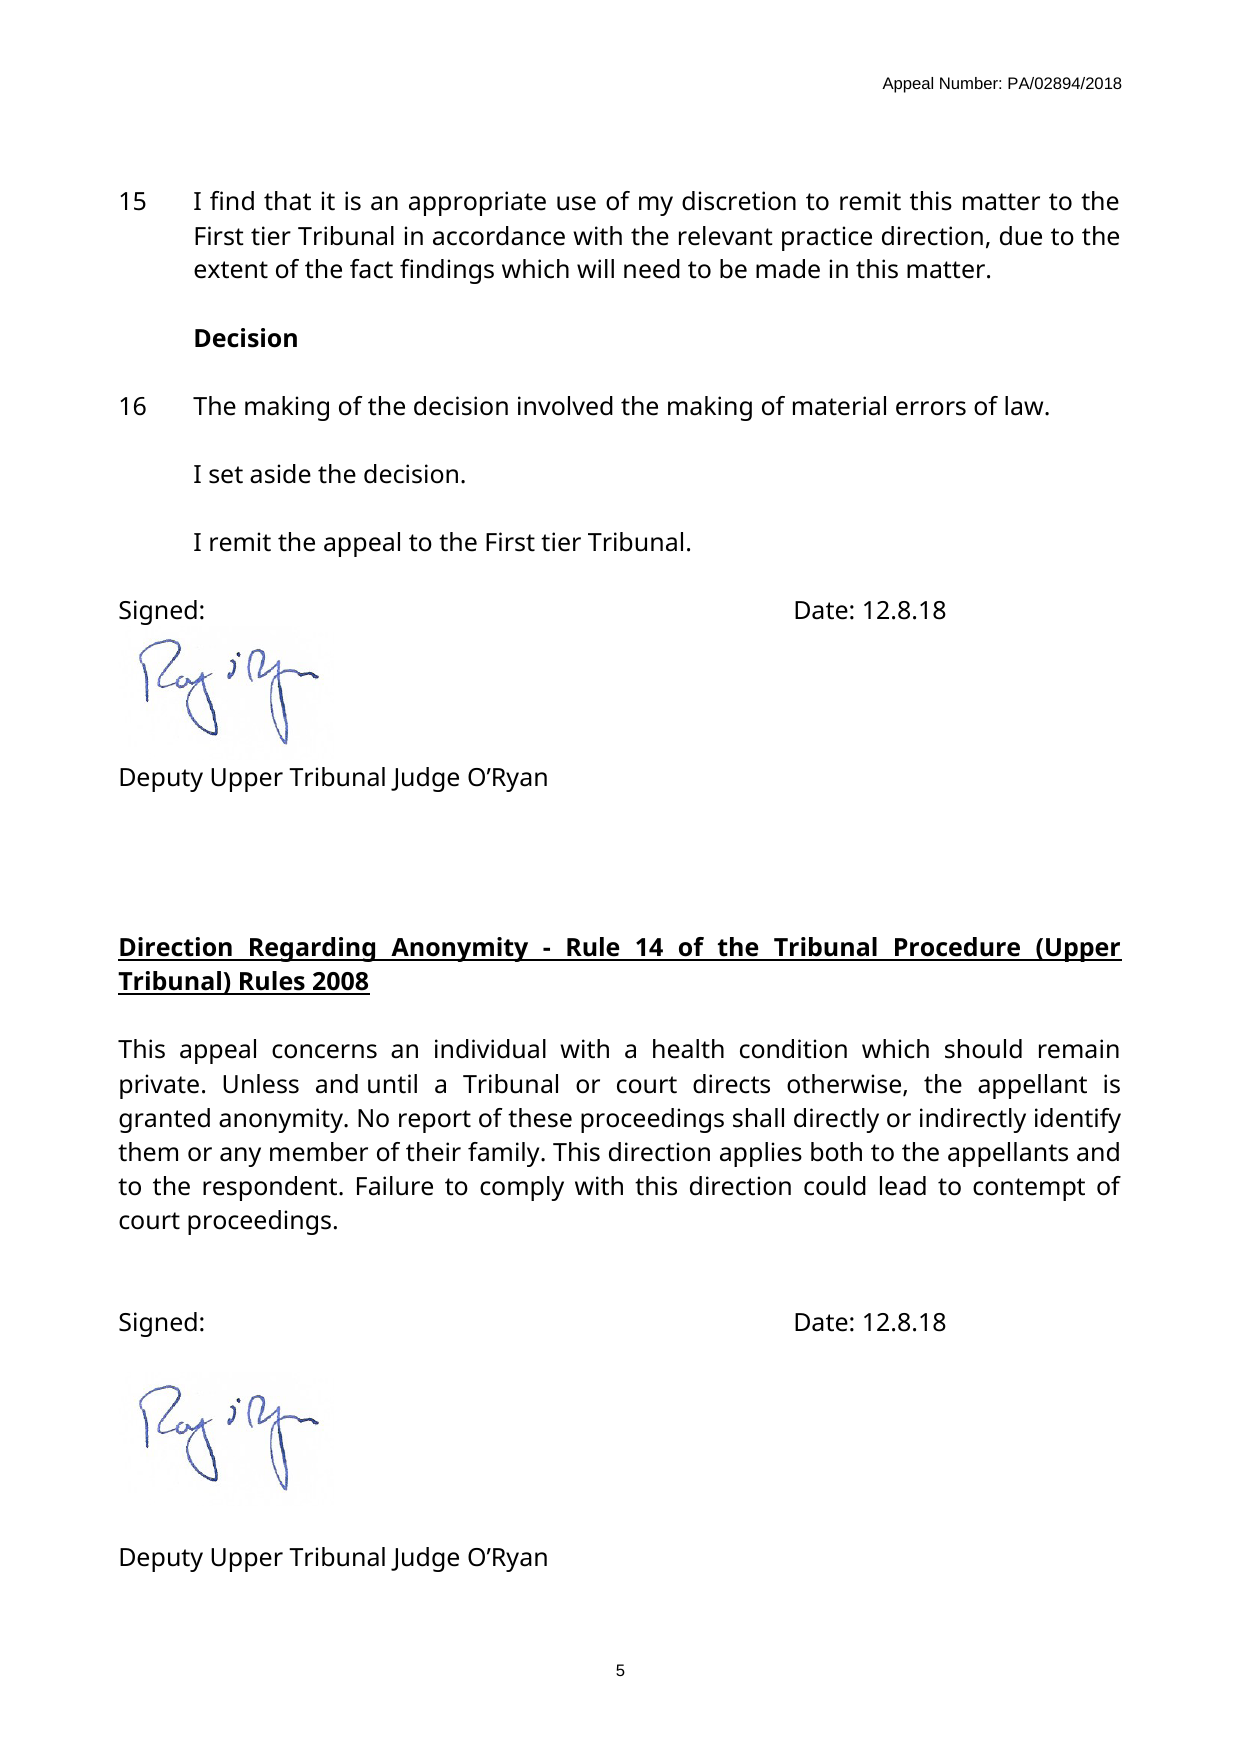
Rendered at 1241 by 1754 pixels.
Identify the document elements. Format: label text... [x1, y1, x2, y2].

text 16 The making of the decision involved the making of material errors of law. [118, 388, 1122, 422]
text This appeal concerns an individual with a health condition which should remain private. Unless and until a Tribunal or court directs otherwise, the appellant is granted anonymity. No report of these proceedings shall directly or indirectly identify them or any member of their family. This direction applies both to the appellants and to the respondent. Failure to comply with this direction could lead to contempt of court proceedings. [118, 1032, 1122, 1237]
text Deputy Upper Tribunal Judge O’Ryan [118, 1540, 1122, 1574]
text Direction Regarding Anonymity - Rule 14 of the Tribunal Procedure (Upper Tribunal) Rules 2008 [118, 961, 1122, 998]
picture [118, 1372, 334, 1506]
text Decision [193, 320, 1122, 354]
text 15 I find that it is an appropriate use of my discretion to remit this matter to the First tier Tribunal in accordance with the relevant practice direction, due to the extent of the fact findings which will need to be made in this matter. [118, 184, 1122, 286]
text Signed: Date: 12.8.18 [118, 593, 1122, 627]
text Deputy Upper Tribunal Judge O’Ryan [118, 760, 1122, 794]
picture [118, 626, 334, 760]
text I remit the appeal to the First tier Tribunal. [193, 525, 1122, 559]
text Signed: Date: 12.8.18 [118, 1305, 1122, 1339]
text Direction Regarding Anonymity - Rule 14 of the Tribunal Procedure (Upper Tribunal) Rules 2008 [118, 930, 1122, 959]
text I set aside the decision. [193, 457, 1122, 491]
